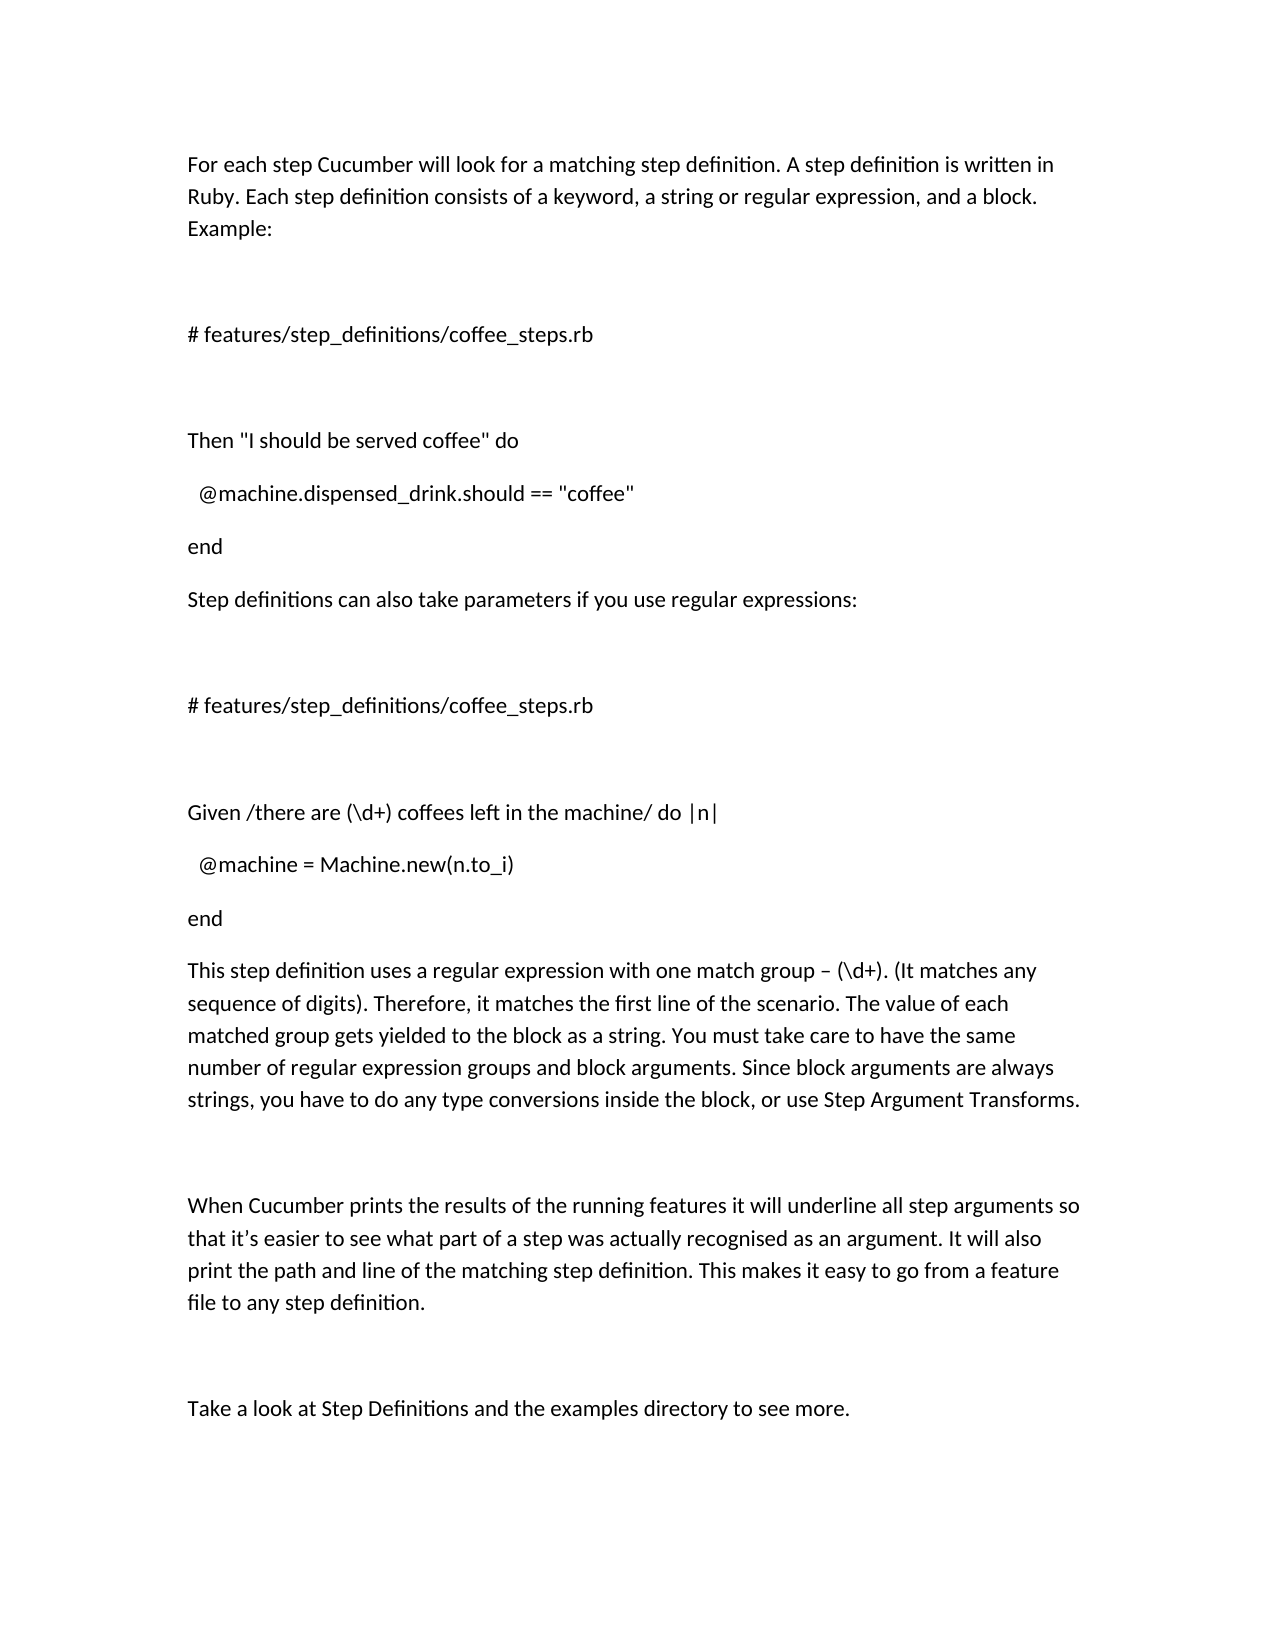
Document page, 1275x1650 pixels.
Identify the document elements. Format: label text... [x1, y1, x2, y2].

text @machine.dispensed_drink.should == "coffee" [187, 479, 1087, 507]
text When Cucumber prints the results of the running features it will underline all step arguments so that it’s easier to see what part of a step was actually recognised as an argument. It will also print the path and line of the matching step definition. This makes it easy to go from a feature file to any step definition. [187, 1191, 1087, 1316]
text @machine = Machine.new(n.to_i) [187, 851, 1087, 879]
text This step definition uses a regular expression with one match group – (\d+). (It matches any sequence of digits). Therefore, it matches the first line of the scenario. The value of each matched group gets yielded to the block as a string. You must take care to have the same number of regular expression groups and block arguments. Since block arguments are always strings, you have to do any type conversions inside the block, or use Step Argument Transforms. [187, 957, 1087, 1113]
text # features/step_definitions/coffee_steps.rb [187, 692, 1087, 719]
text Take a look at Step Definitions and the examples directory to see more. [187, 1394, 1087, 1422]
text For each step Cucumber will look for a matching step definition. A step definition is written in Ruby. Each step definition consists of a keyword, a string or regular expression, and a block. Example: [187, 150, 1087, 242]
text Step definitions can also take parameters if you use regular expressions: [187, 586, 1087, 613]
text end [187, 532, 1087, 561]
text Then "I should be served coffee" do [187, 426, 1087, 454]
text Given /there are (\d+) coffees left in the machine/ do |n| [187, 798, 1087, 826]
text # features/step_definitions/coffee_steps.rb [187, 320, 1087, 348]
text end [187, 904, 1087, 932]
